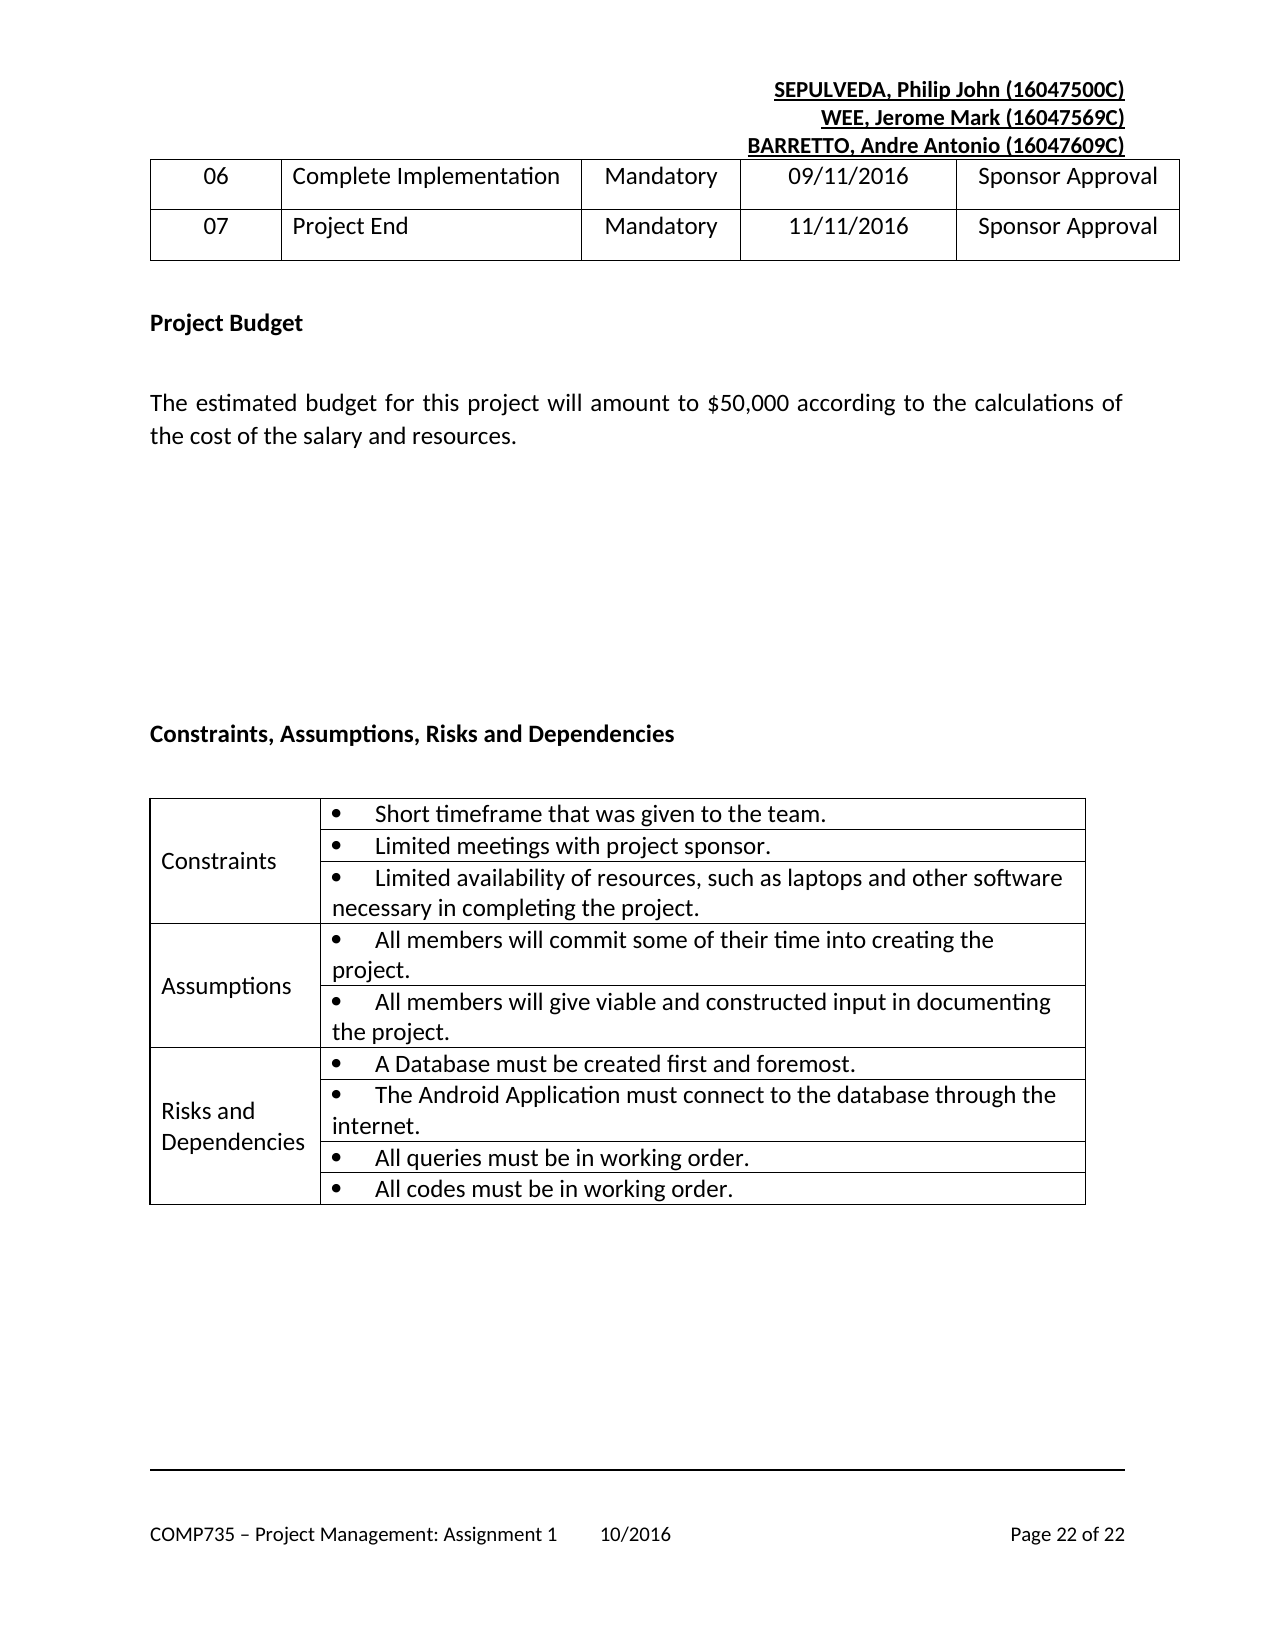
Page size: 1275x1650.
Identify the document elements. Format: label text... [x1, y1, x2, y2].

table_cell Assumptions [151, 924, 320, 1047]
table_cell 07 [151, 210, 281, 260]
table_cell Sponsor Approval [957, 210, 1179, 260]
table_cell Project End [282, 210, 581, 260]
table_cell 11/11/2016 [741, 210, 956, 260]
table_cell  The Android Application must connect to the database through the internet. [321, 1080, 1085, 1141]
table_header Constraints [151, 799, 320, 923]
table_cell Sponsor Approval [957, 160, 1179, 209]
table_cell Mandatory [582, 160, 740, 209]
subtitle Project Budget [150, 308, 1125, 338]
table_cell  A Database must be created first and foremost. [321, 1048, 1085, 1078]
table_cell 06 [151, 160, 281, 209]
table_cell  All members will give viable and constructed input in documenting the project. [321, 986, 1085, 1047]
text The estimated budget for this project will amount to $50,000 according to the calculations of the cost of the salary and resources. [150, 387, 1125, 451]
table_cell Mandatory [582, 210, 740, 260]
table_cell  Limited availability of resources, such as laptops and other software necessary in completing the project. [321, 862, 1085, 923]
table_cell Risks and Dependencies [151, 1048, 320, 1204]
table_header  Short timeframe that was given to the team. [321, 799, 1085, 829]
table_cell  Limited meetings with project sponsor. [321, 830, 1085, 861]
table_cell  All codes must be in working order. [321, 1173, 1085, 1204]
table_cell Complete Implementation [282, 160, 581, 209]
subtitle Constraints, Assumptions, Risks and Dependencies [150, 718, 1125, 748]
table_cell  All queries must be in working order. [321, 1142, 1085, 1172]
table_cell 09/11/2016 [741, 160, 956, 209]
table_cell  All members will commit some of their time into creating the project. [321, 924, 1085, 985]
